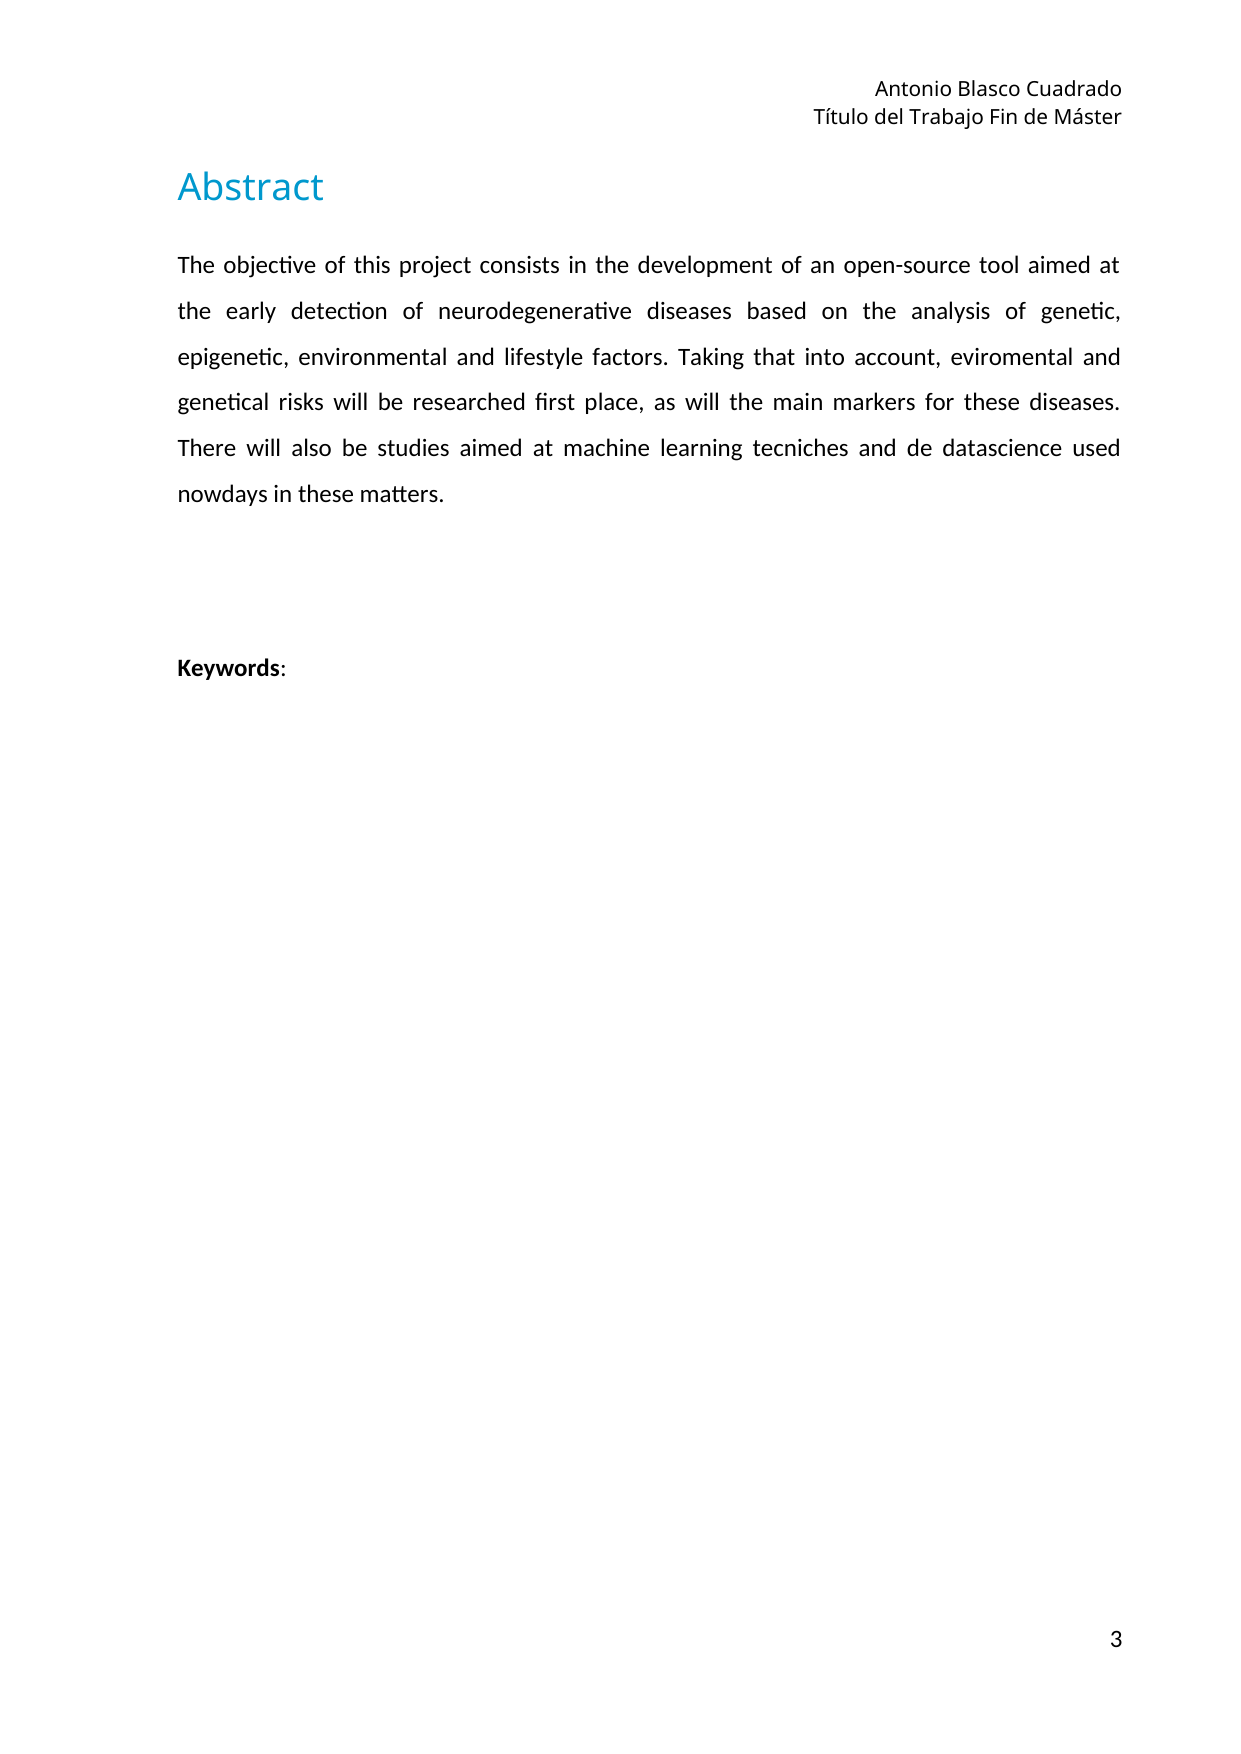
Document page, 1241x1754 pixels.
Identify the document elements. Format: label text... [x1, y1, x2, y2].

text The objective of this project consists in the development of an open-source tool aimed at the early detection of neurodegenerative diseases based on the analysis of genetic, epigenetic, environmental and lifestyle factors. Taking that into account, eviromental and genetical risks will be researched first place, as will the main markers for these diseases. There will also be studies aimed at machine learning tecniches and de datascience used nowdays in these matters. [177, 249, 1122, 508]
text Keywords: [177, 653, 1122, 683]
text Abstract [177, 160, 1122, 211]
